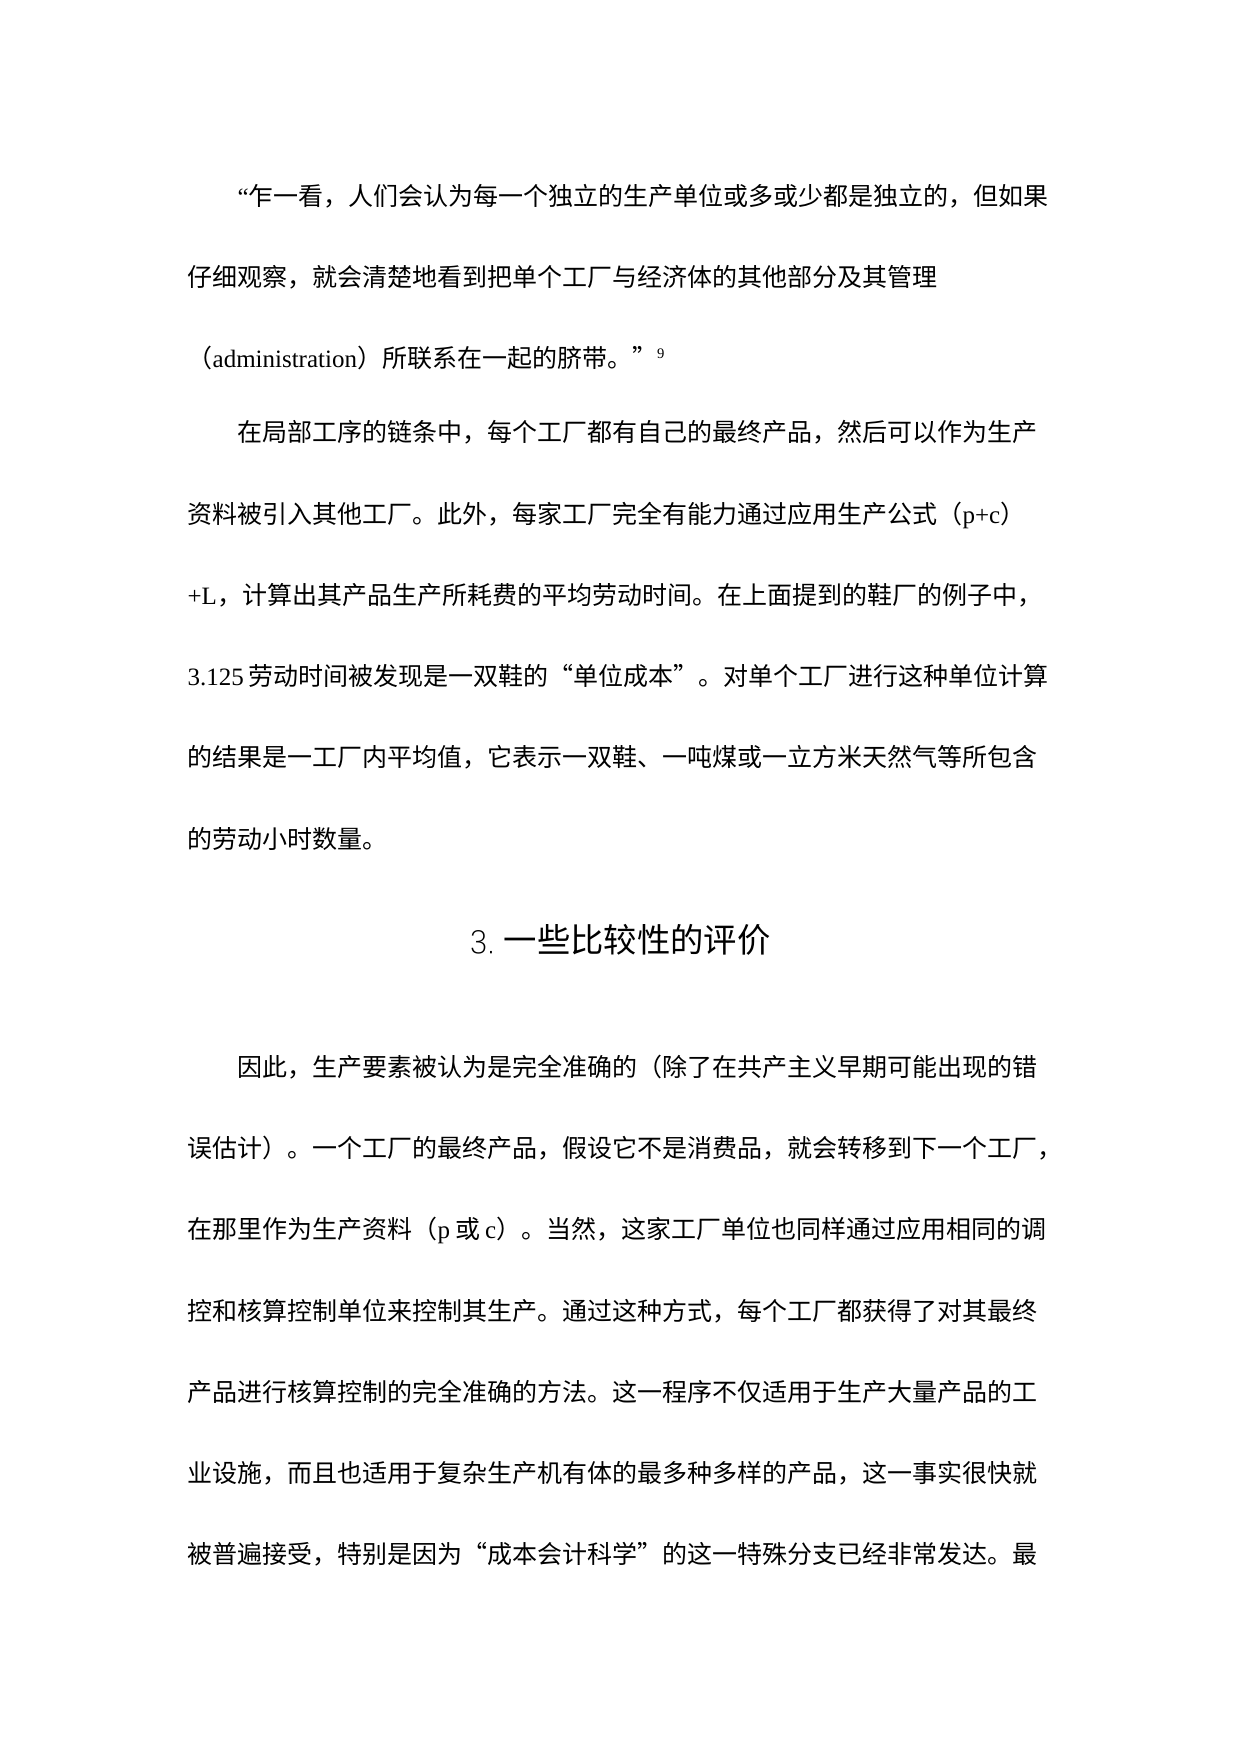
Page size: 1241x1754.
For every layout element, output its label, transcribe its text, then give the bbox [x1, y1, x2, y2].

text “乍一看，人们会认为每一个独立的生产单位或多或少都是独立的，但如果仔细观察，就会清楚地看到把单个工厂与经济体的其他部分及其管理（administration）所联系在一起的脐带。”9 [187, 162, 1053, 389]
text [187, 1033, 1053, 1586]
subtitle 3. 一些比较性的评价 [187, 906, 1053, 971]
text 在局部工序的链条中，每个工厂都有自己的最终产品，然后可以作为生产资料被引入其他工厂。此外，每家工厂完全有能力通过应用生产公式（p+c）+L，计算出其产品生产所耗费的平均劳动时间。在上面提到的鞋厂的例子中，3.125劳动时间被发现是一双鞋的“单位成本”。对单个工厂进行这种单位计算的结果是一工厂内平均值，它表示一双鞋、一吨煤或一立方米天然气等所包含的劳动小时数量。 [187, 398, 1053, 870]
